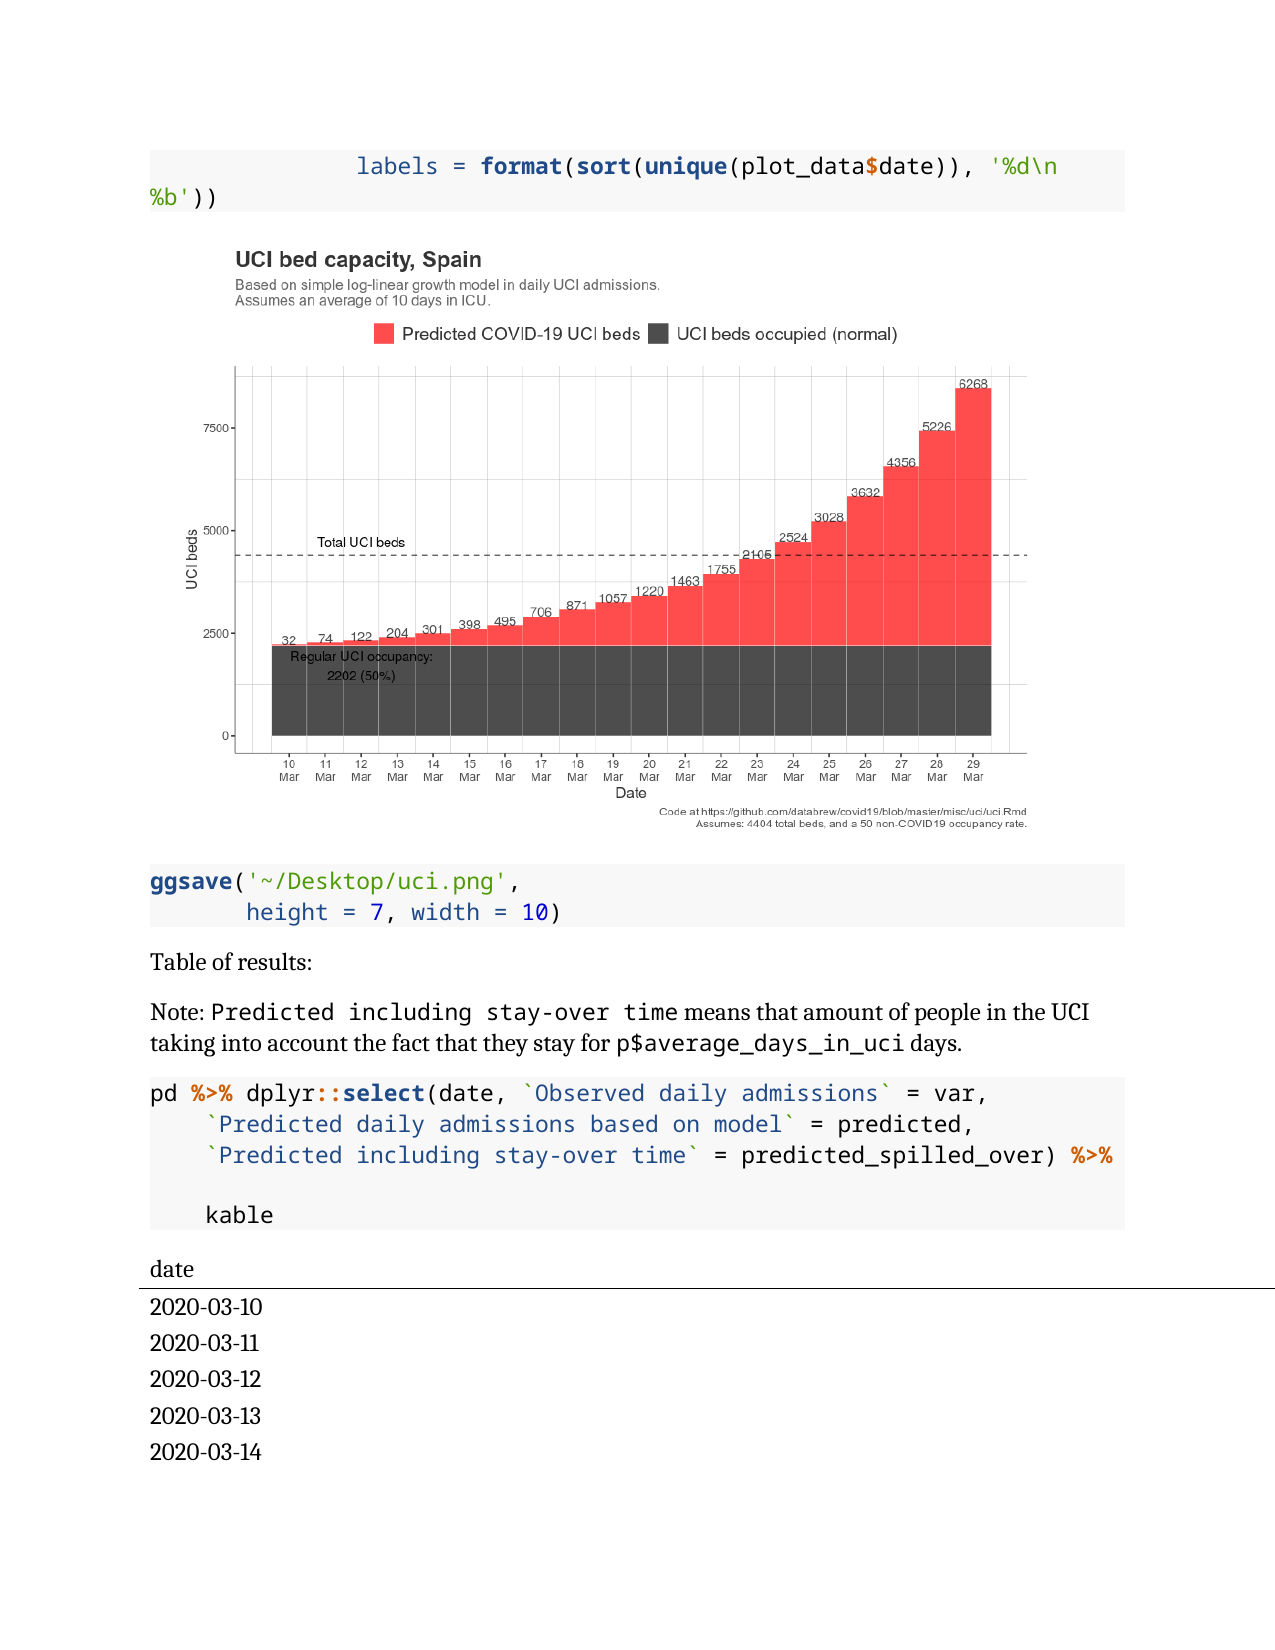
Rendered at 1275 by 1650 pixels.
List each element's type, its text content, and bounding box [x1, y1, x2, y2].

table_cell 2020-03-11 [139, 1325, 1275, 1362]
table_cell 2020-03-14 [139, 1434, 1275, 1470]
text Note: Predicted including stay-over time means that amount of people in the UCI taking into account the fact that they stay for p$average_days_in_uci days. [150, 995, 1125, 1058]
table_cell 2020-03-12 [139, 1362, 1275, 1398]
text Table of results: [150, 948, 1125, 977]
table_header date [139, 1251, 1275, 1287]
table_cell 2020-03-13 [139, 1398, 1275, 1434]
text ggsave('~/Desktop/uci.png', height = 7, width = 10) [150, 864, 1125, 927]
table_cell 2020-03-10 [139, 1289, 1275, 1325]
picture [168, 233, 1044, 846]
text pd %>% dplyr::select(date, `Observed daily admissions` = var, `Predicted daily admissions based on model` = predicted, `Predicted including stay-over time` = predicted_spilled_over) %>% kable [150, 1077, 1125, 1230]
